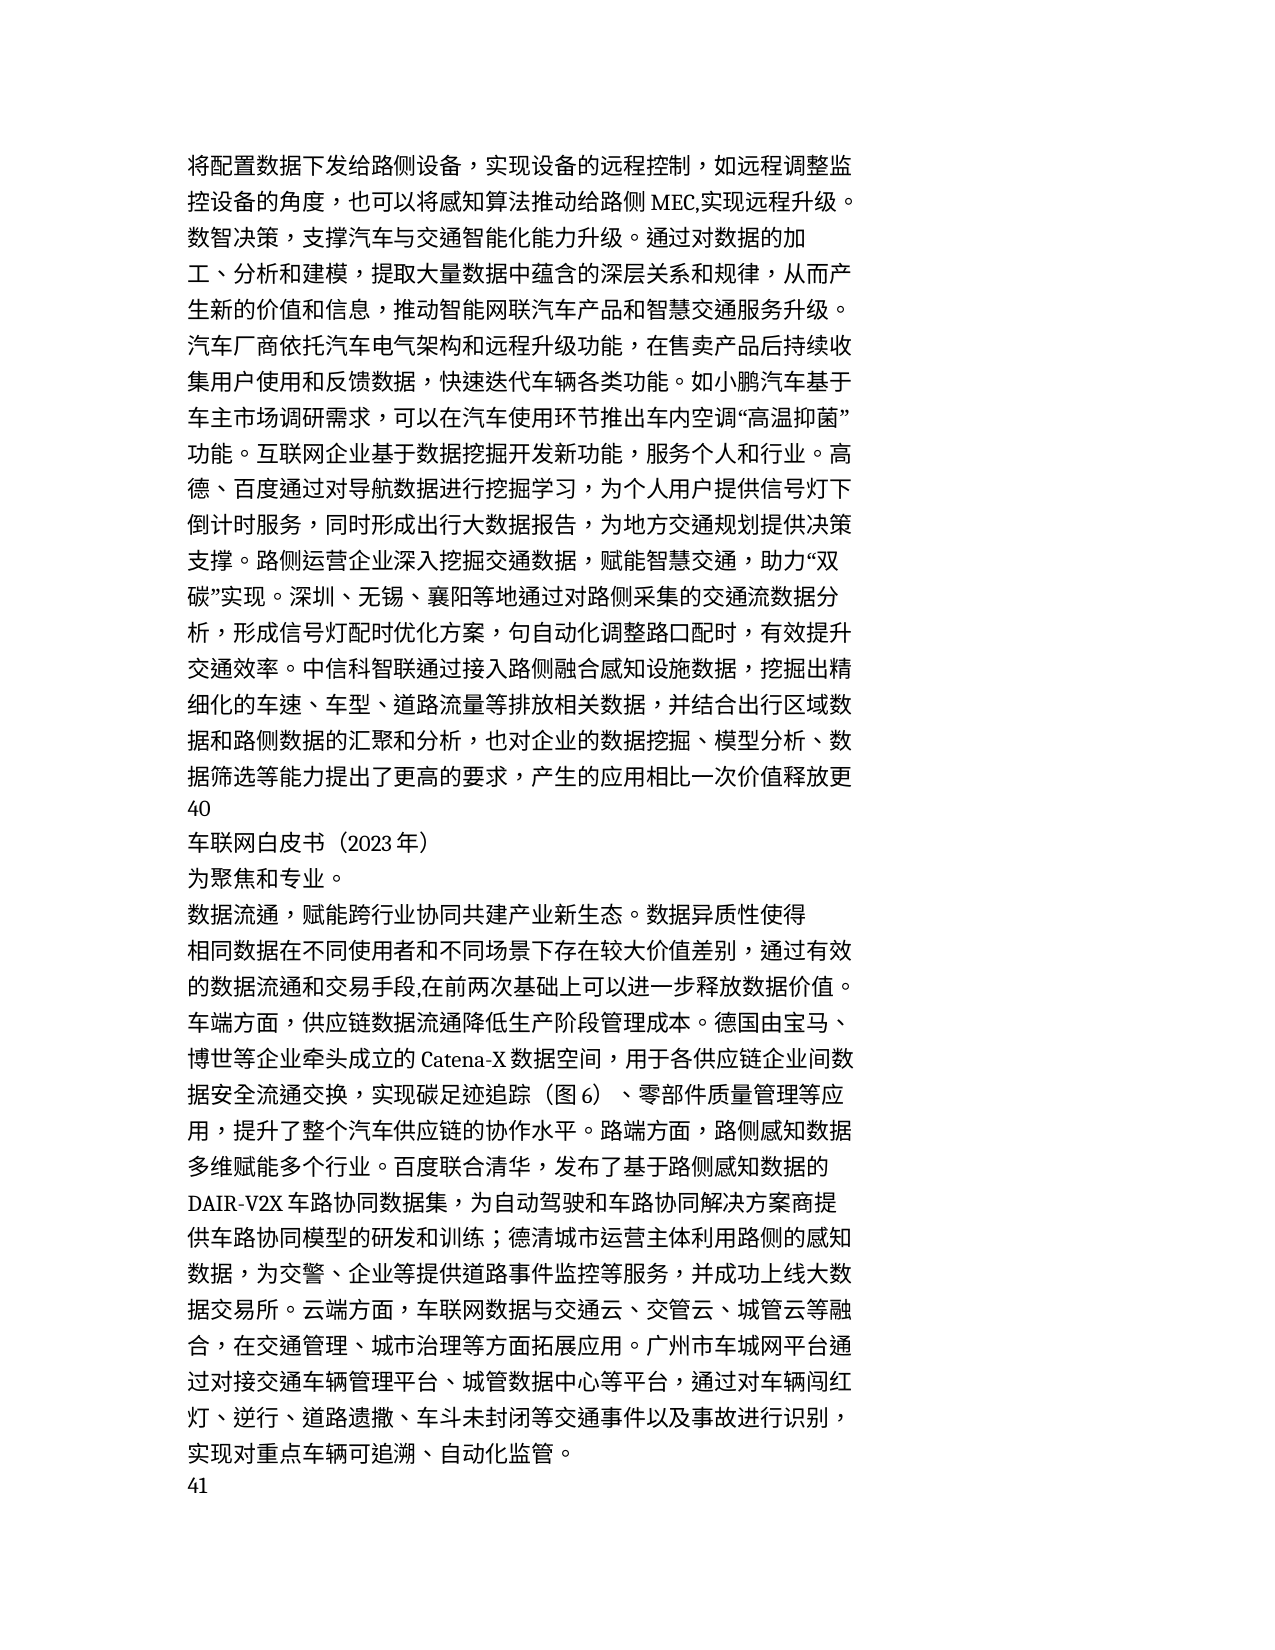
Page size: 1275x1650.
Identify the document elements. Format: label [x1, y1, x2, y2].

text [187, 150, 1087, 1499]
